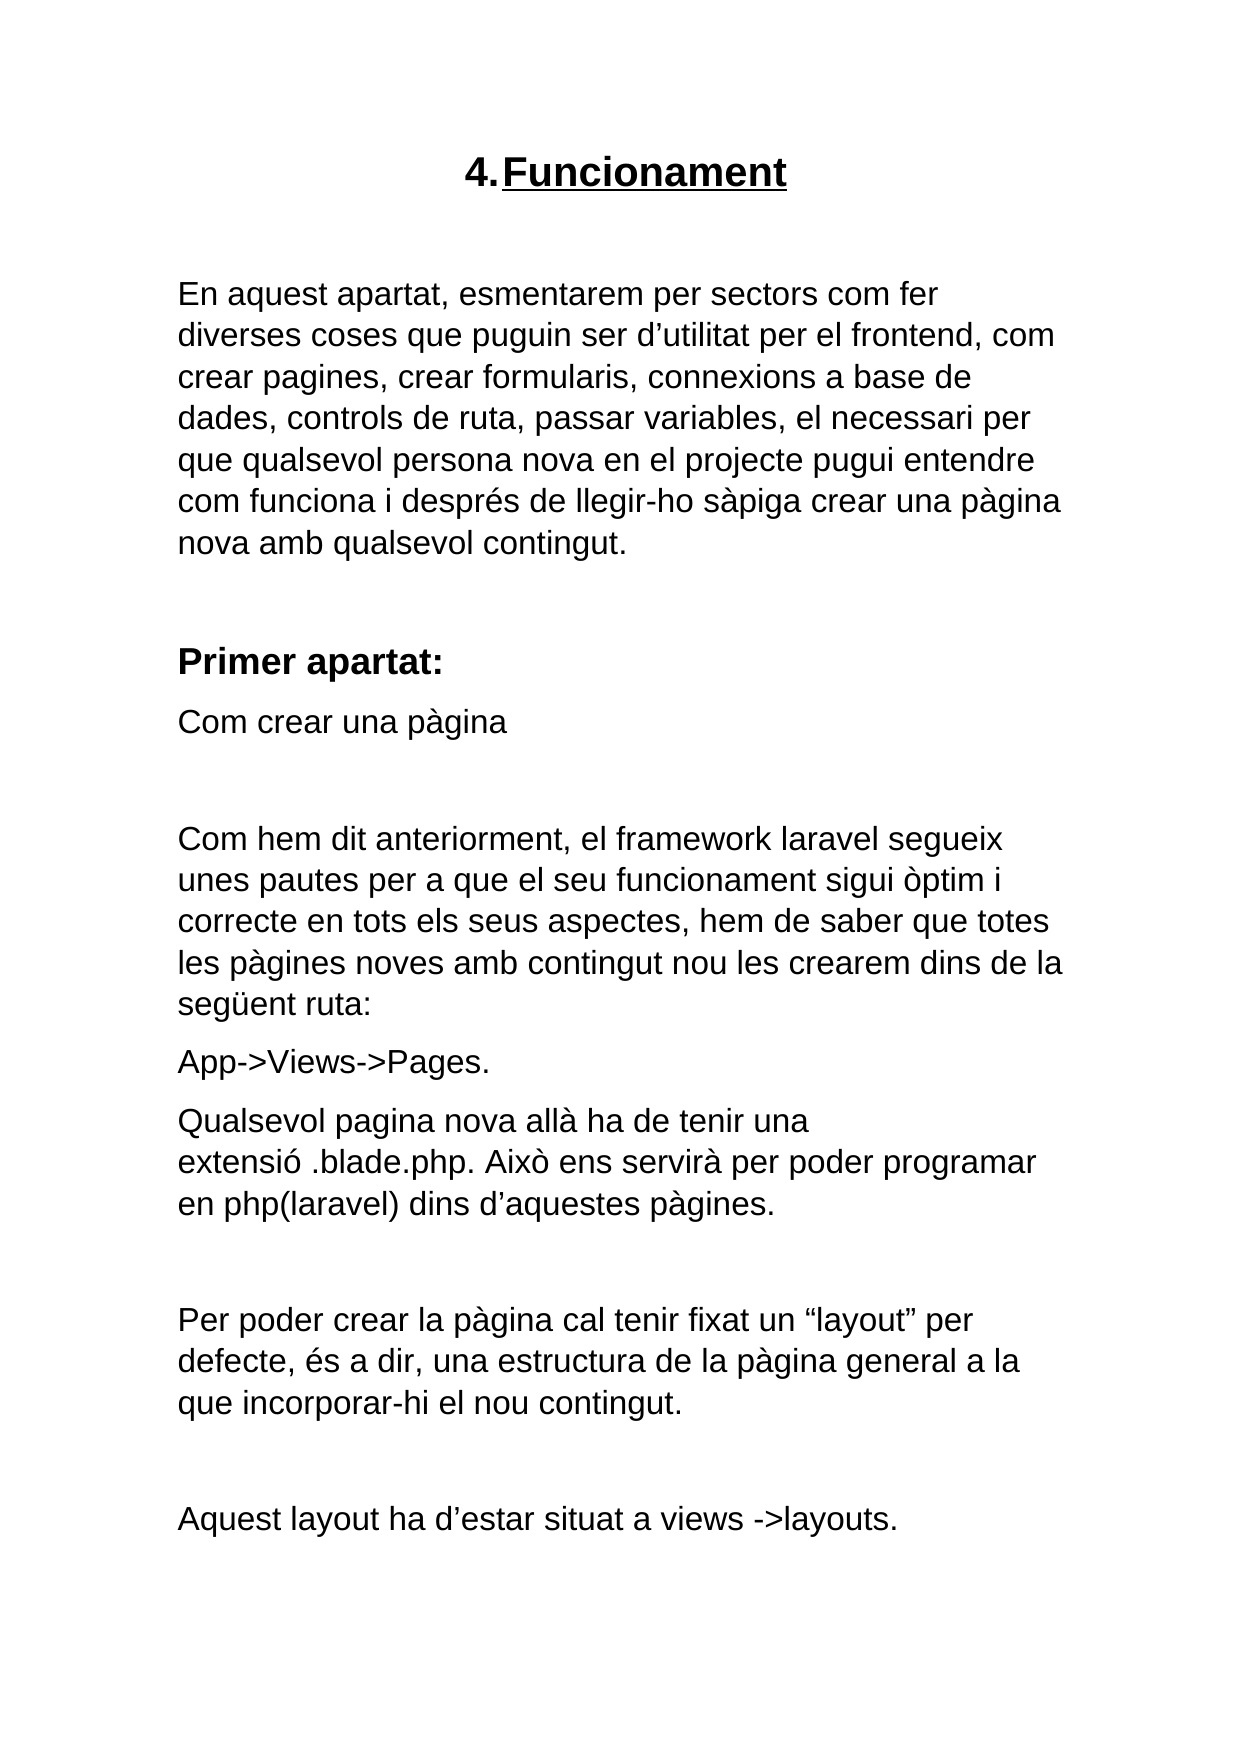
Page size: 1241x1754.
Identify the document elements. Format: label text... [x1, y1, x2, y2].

text Primer apartat: [177, 639, 1063, 682]
text En aquest apartat, esmentarem per sectors com fer diverses coses que puguin ser d’utilitat per el frontend, com crear pagines, crear formularis, connexions a base de dades, controls de ruta, passar variables, el necessari per que qualsevol persona nova en el projecte pugui entendre com funciona i després de llegir-ho sàpiga crear una pàgina nova amb qualsevol contingut. [177, 274, 1063, 561]
text Com crear una pàgina [177, 702, 1063, 741]
text App->Views->Pages. [177, 1042, 1063, 1081]
text Com hem dit anteriorment, el framework laravel segueix unes pautes per a que el seu funcionament sigui òptim i correcte en tots els seus aspectes, hem de saber que totes les pàgines noves amb contingut nou les crearem dins de la següent ruta: [177, 818, 1063, 1023]
list Funcionament [464, 148, 1063, 196]
text Aquest layout ha d’estar situat a views ->layouts. [177, 1499, 1063, 1537]
text Qualsevol pagina nova allà ha de tenir una extensió .blade.php. Això ens servirà per poder programar en php(laravel) dins d’aquestes pàgines. [177, 1101, 1063, 1222]
